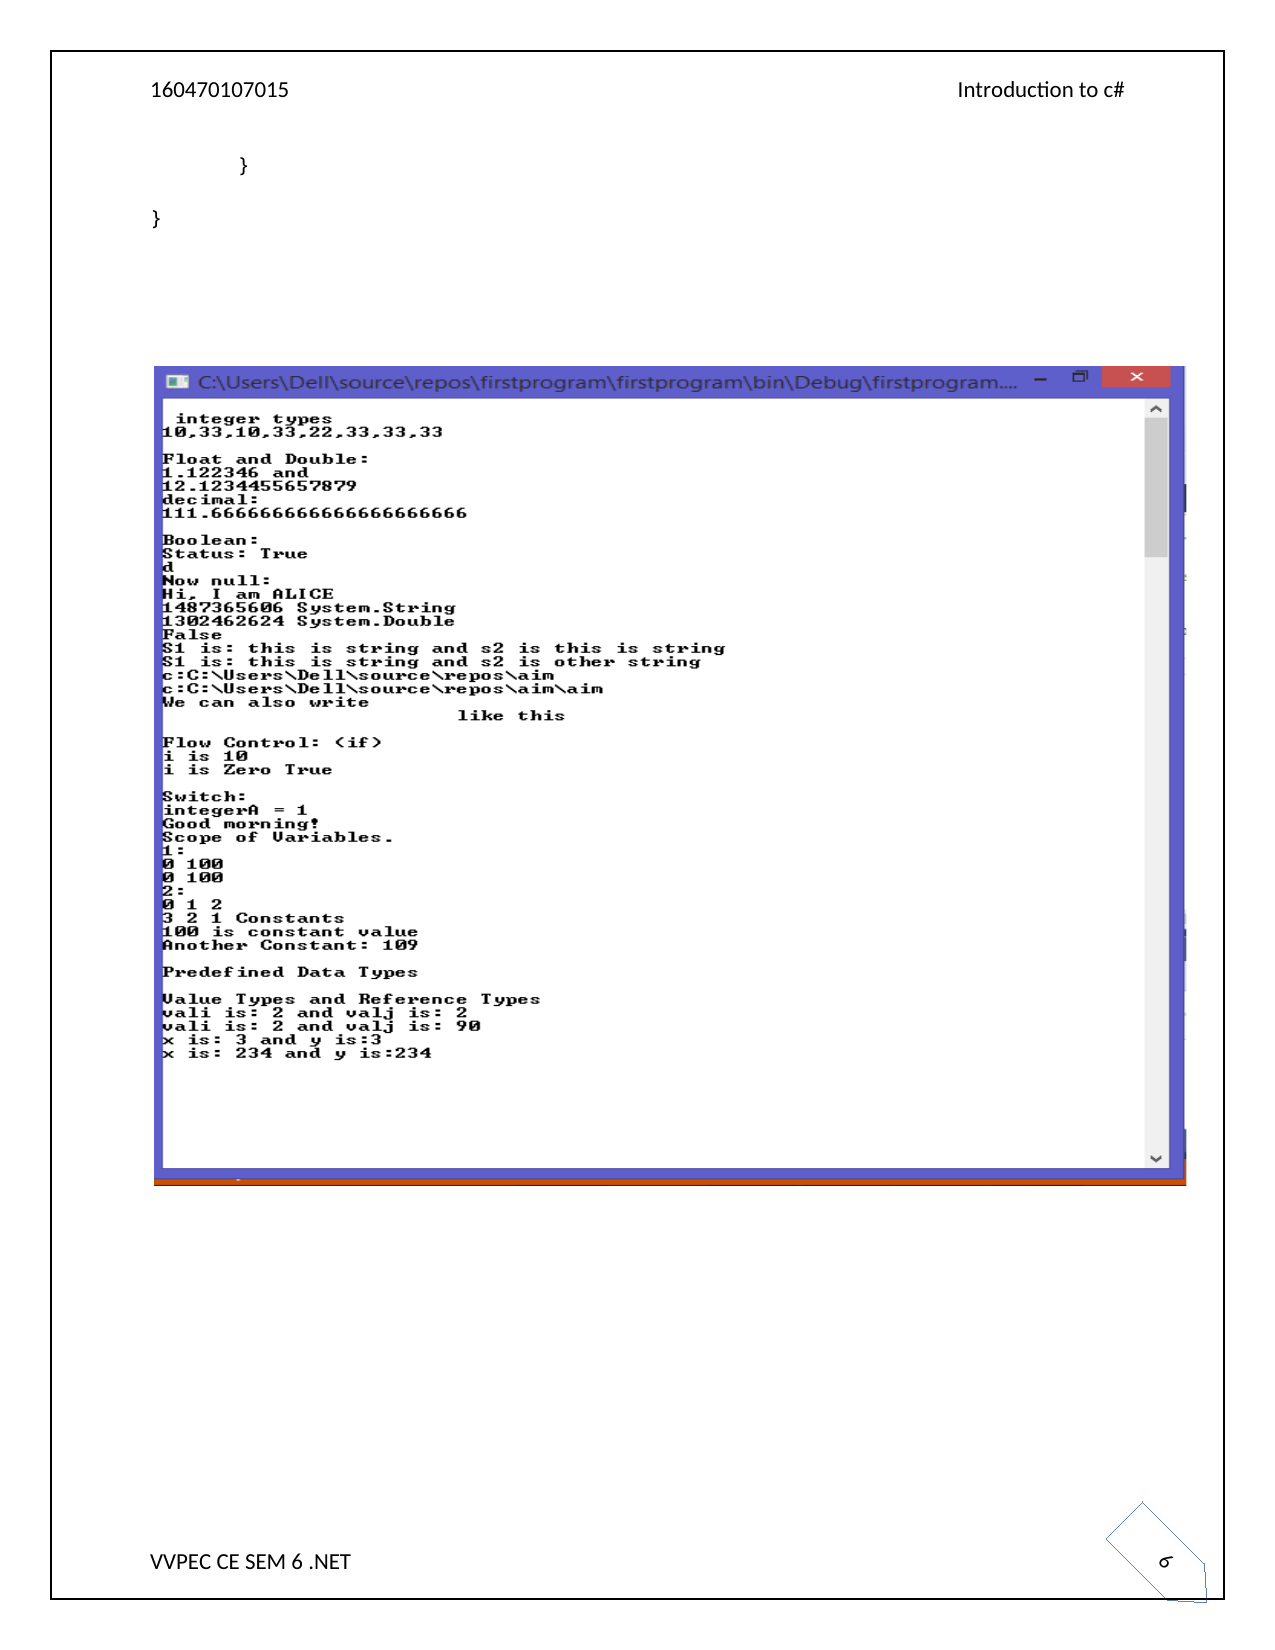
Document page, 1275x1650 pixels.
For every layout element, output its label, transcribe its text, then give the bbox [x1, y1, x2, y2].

text } [150, 150, 1125, 178]
picture [154, 366, 1187, 1186]
text } [150, 203, 1125, 232]
